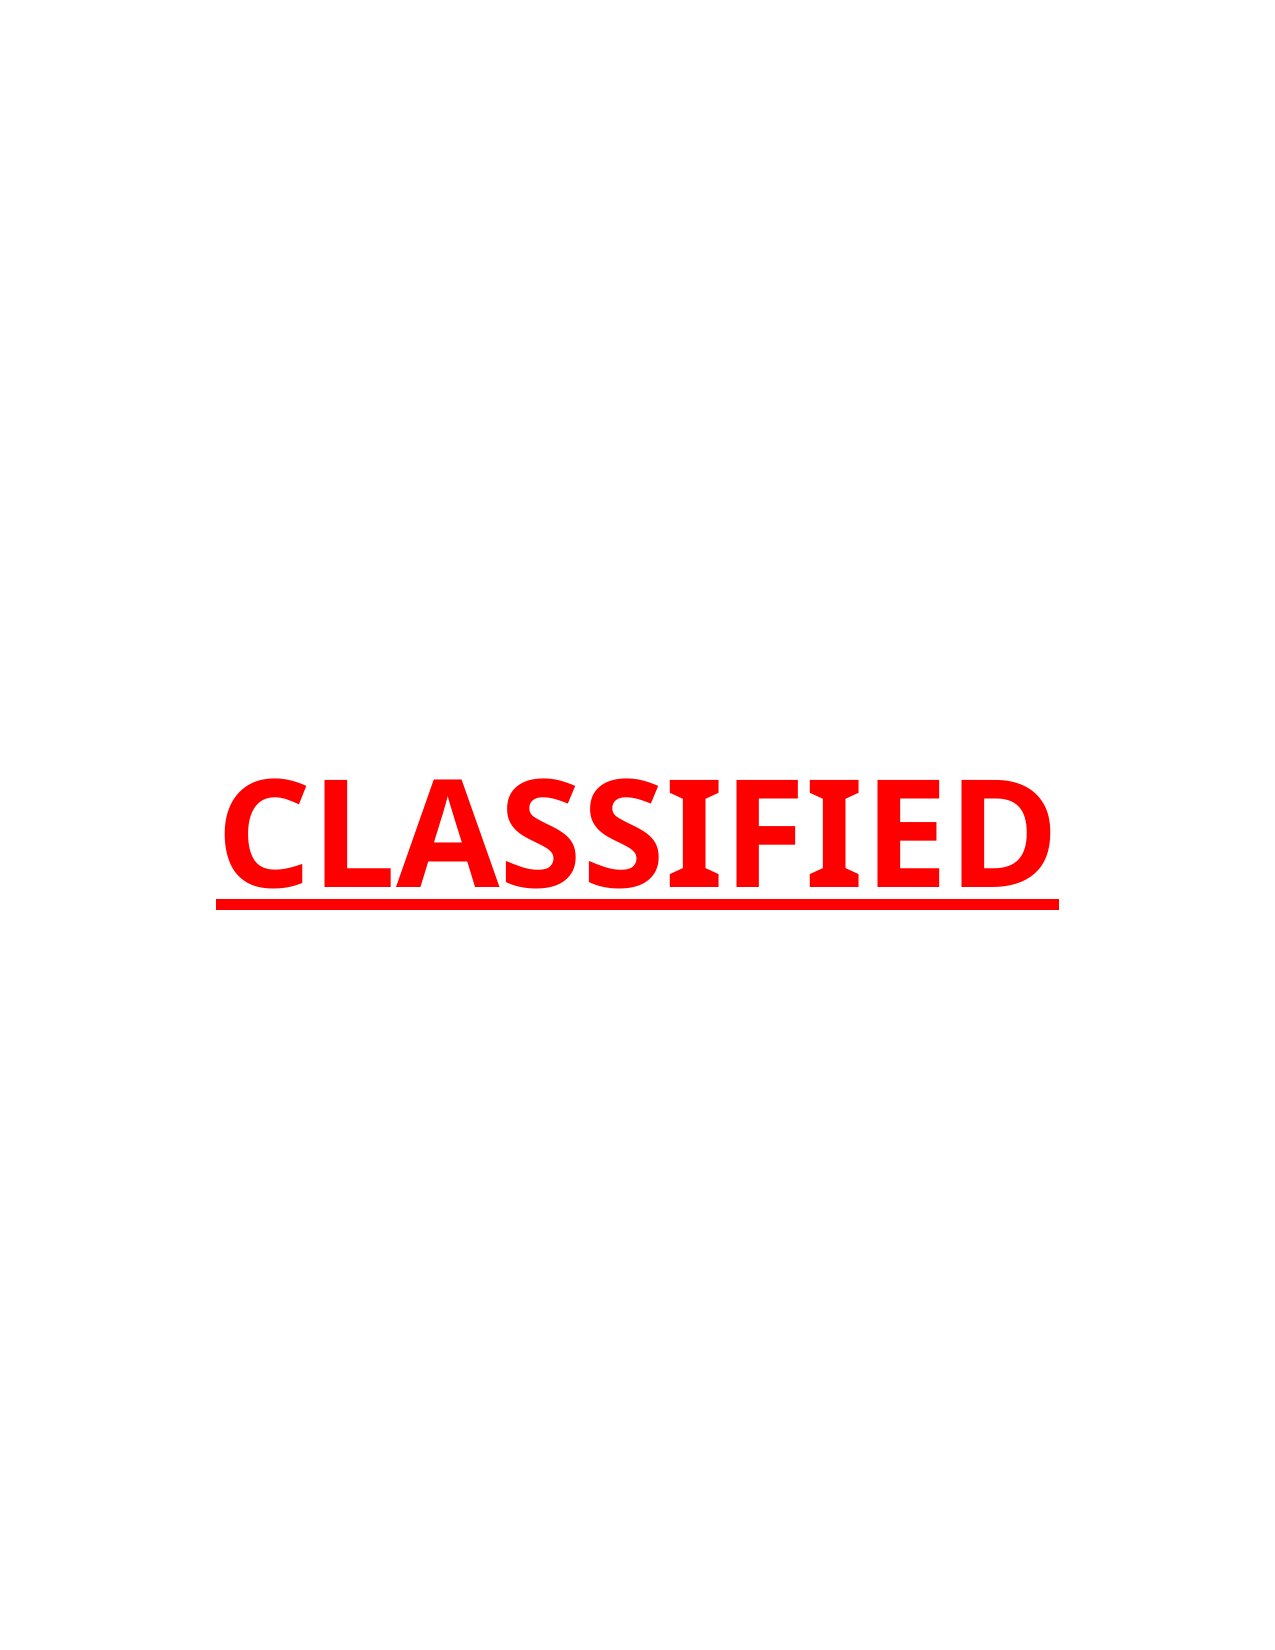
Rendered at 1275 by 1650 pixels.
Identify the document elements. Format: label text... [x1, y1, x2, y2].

text CLASSIFIED [150, 727, 1125, 932]
